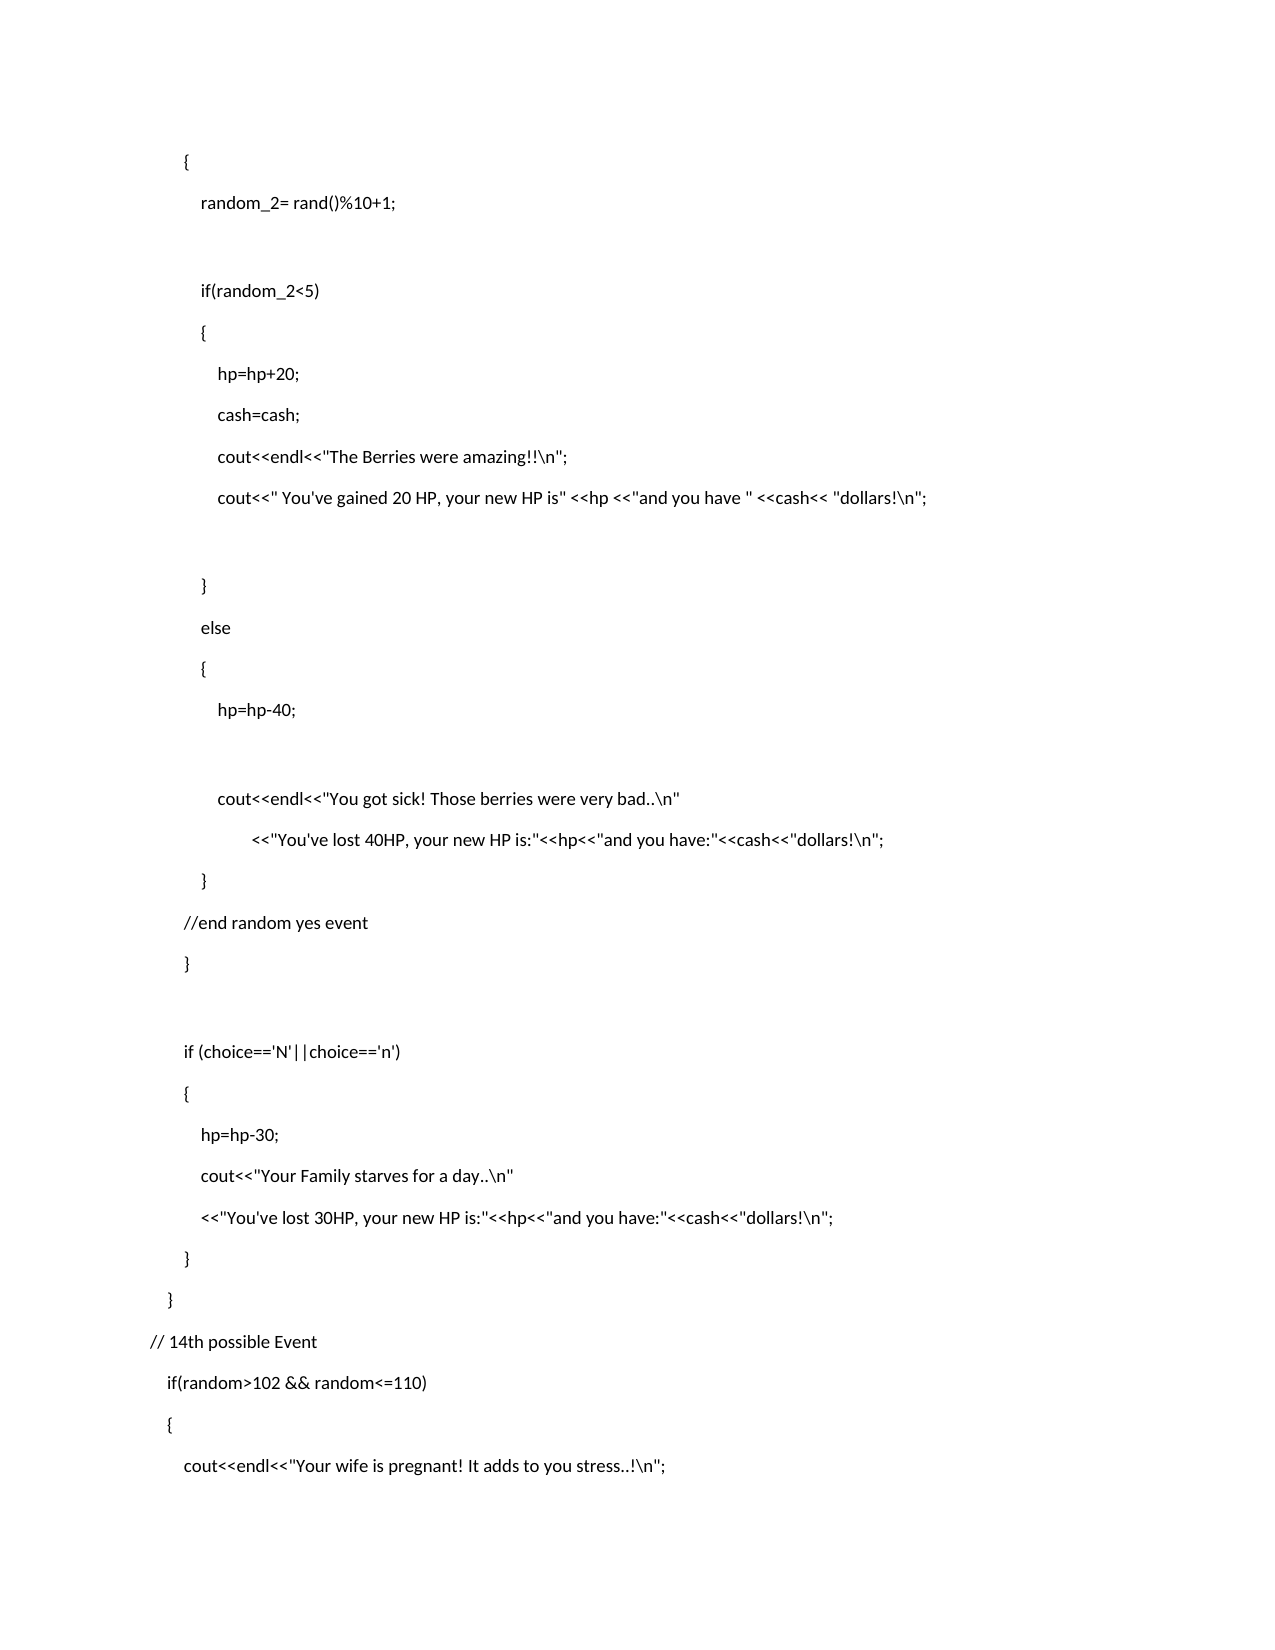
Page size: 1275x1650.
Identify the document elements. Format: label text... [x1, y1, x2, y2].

text { [150, 1413, 1125, 1436]
text else [150, 616, 1125, 639]
text } [150, 574, 1125, 597]
text } [150, 952, 1125, 975]
text { [150, 150, 1125, 173]
text random_2= rand()%10+1; [150, 191, 1125, 214]
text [150, 1206, 1125, 1229]
text if(random_2<5) [150, 279, 1125, 302]
text hp=hp+20; [150, 362, 1125, 385]
text cout<<endl<<"Your wife is pregnant! It adds to you stress..!\n"; [150, 1454, 1125, 1477]
text //end random yes event [150, 911, 1125, 934]
text { [150, 657, 1125, 680]
text // 14th possible Event [150, 1330, 1125, 1353]
text { [150, 321, 1125, 344]
text if(random>102 && random<=110) [150, 1371, 1125, 1394]
text cout<<endl<<"The Berries were amazing!!\n"; [150, 445, 1125, 468]
text cout<<" You've gained 20 HP, your new HP is" <<hp <<"and you have " <<cash<< "dollars!\n"; [150, 486, 1125, 509]
text if (choice=='N'||choice=='n') [150, 1041, 1125, 1063]
text <<"You've lost 40HP, your new HP is:"<<hp<<"and you have:"<<cash<<"dollars!\n"; [150, 828, 1125, 851]
text } [150, 1247, 1125, 1270]
text } [150, 1289, 1125, 1312]
text cout<<"Your Family starves for a day..\n" [150, 1164, 1125, 1187]
text cout<<endl<<"You got sick! Those berries were very bad..\n" [150, 787, 1125, 810]
text } [150, 869, 1125, 892]
text hp=hp-30; [150, 1123, 1125, 1146]
text { [150, 1082, 1125, 1105]
text hp=hp-40; [150, 699, 1125, 722]
text cash=cash; [150, 404, 1125, 427]
